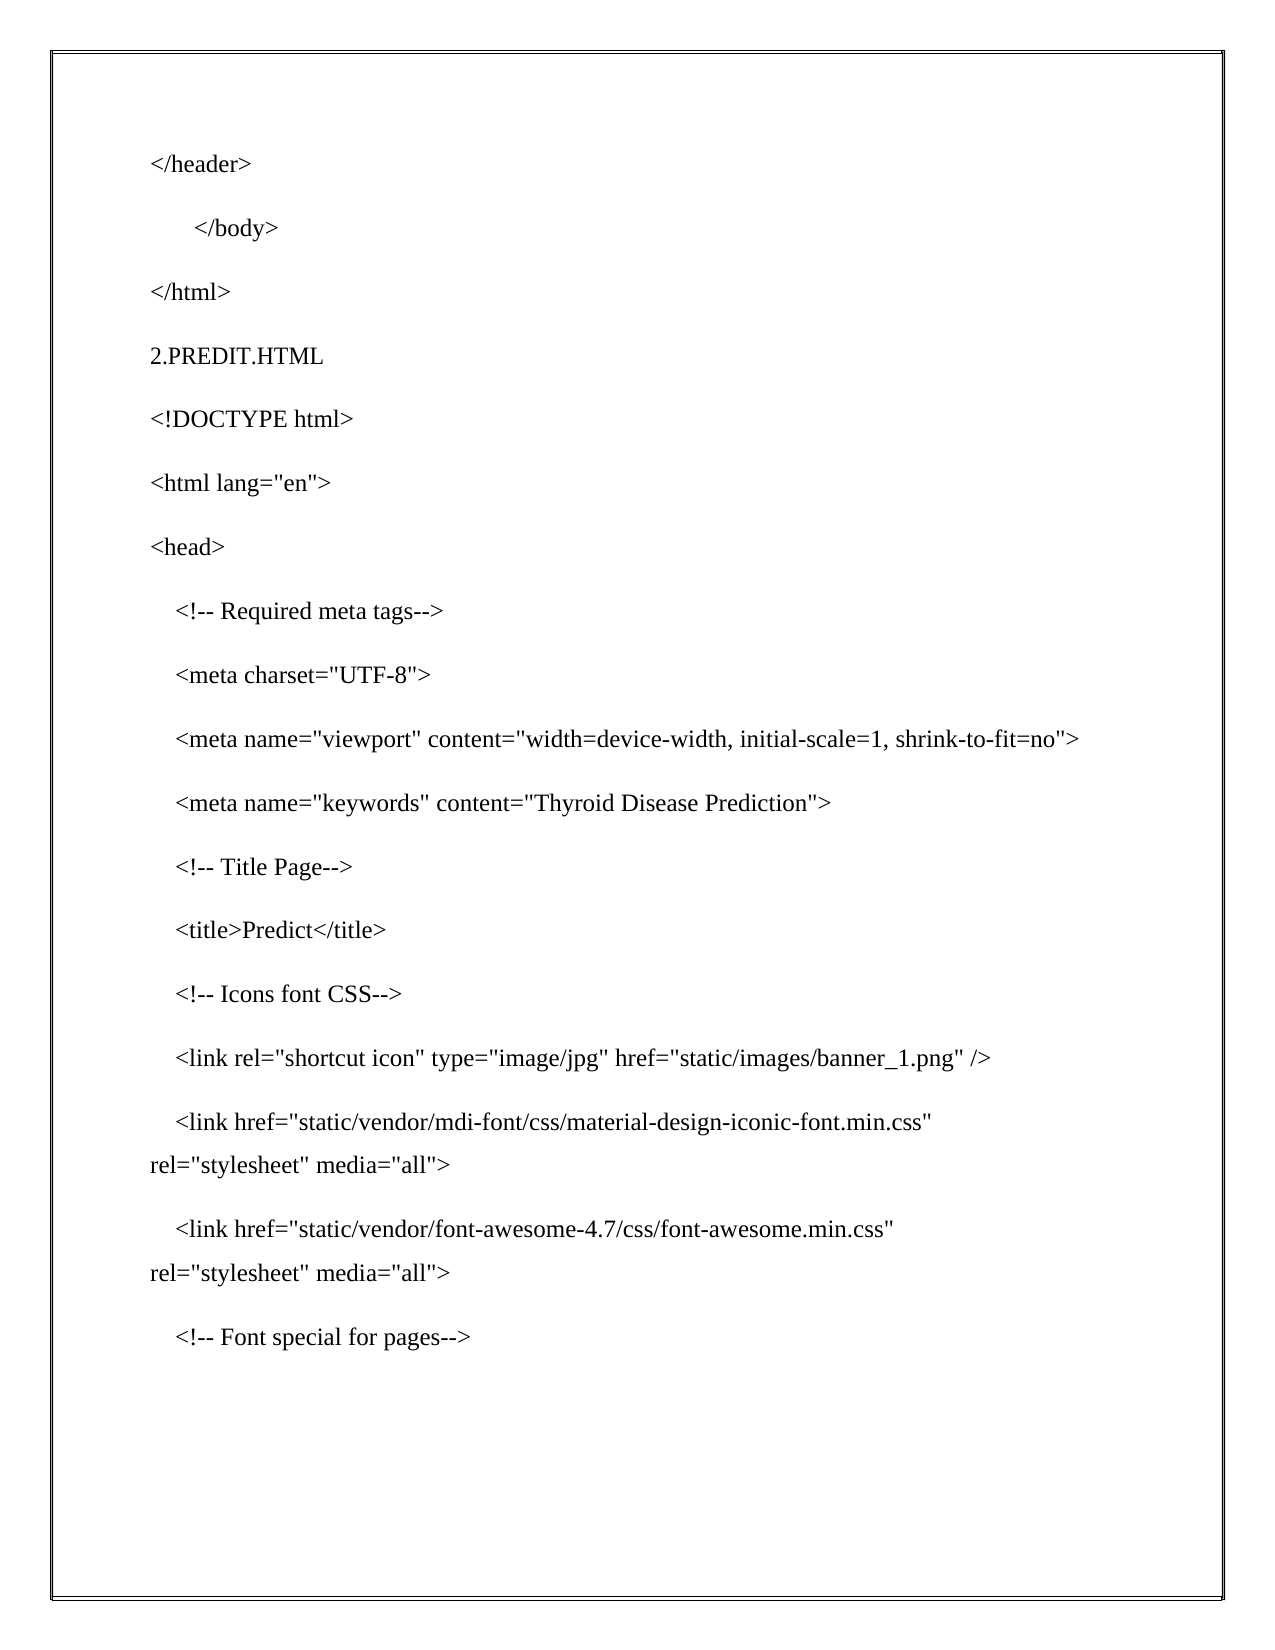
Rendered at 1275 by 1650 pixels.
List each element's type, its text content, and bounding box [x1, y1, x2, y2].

text <meta name="keywords" content="Thyroid Disease Prediction"> [175, 788, 1164, 816]
text <link rel="shortcut icon" type="image/jpg" href="static/images/banner_1.png" /> [175, 1043, 1164, 1072]
text <head> [150, 532, 1164, 561]
text <link href="static/vendor/font-awesome-4.7/css/font-awesome.min.css" rel="stylesheet" media="all"> [150, 1214, 1059, 1286]
text </header> [150, 149, 1164, 178]
text <html lang="en"> [148, 468, 333, 497]
text </html> 2.PREDIT.HTML [150, 277, 351, 369]
text <meta charset="UTF-8"> [175, 660, 1164, 689]
text <meta name="viewport" content="width=device-width, initial-scale=1, shrink-to-fit=no"> [175, 724, 1164, 752]
text <title>Predict</title> [175, 916, 1164, 944]
text <link href="static/vendor/mdi-font/css/material-design-iconic-font.min.css" rel="stylesheet" media="all"> [150, 1107, 1098, 1179]
text </body> [139, 213, 333, 242]
text <!-- Required meta tags--> [175, 596, 1164, 625]
text <!DOCTYPE html> [150, 404, 1164, 433]
text <!-- Icons font CSS--> [175, 979, 1164, 1008]
text <!-- Font special for pages--> [175, 1322, 1164, 1350]
text <!-- Title Page--> [175, 852, 1164, 880]
